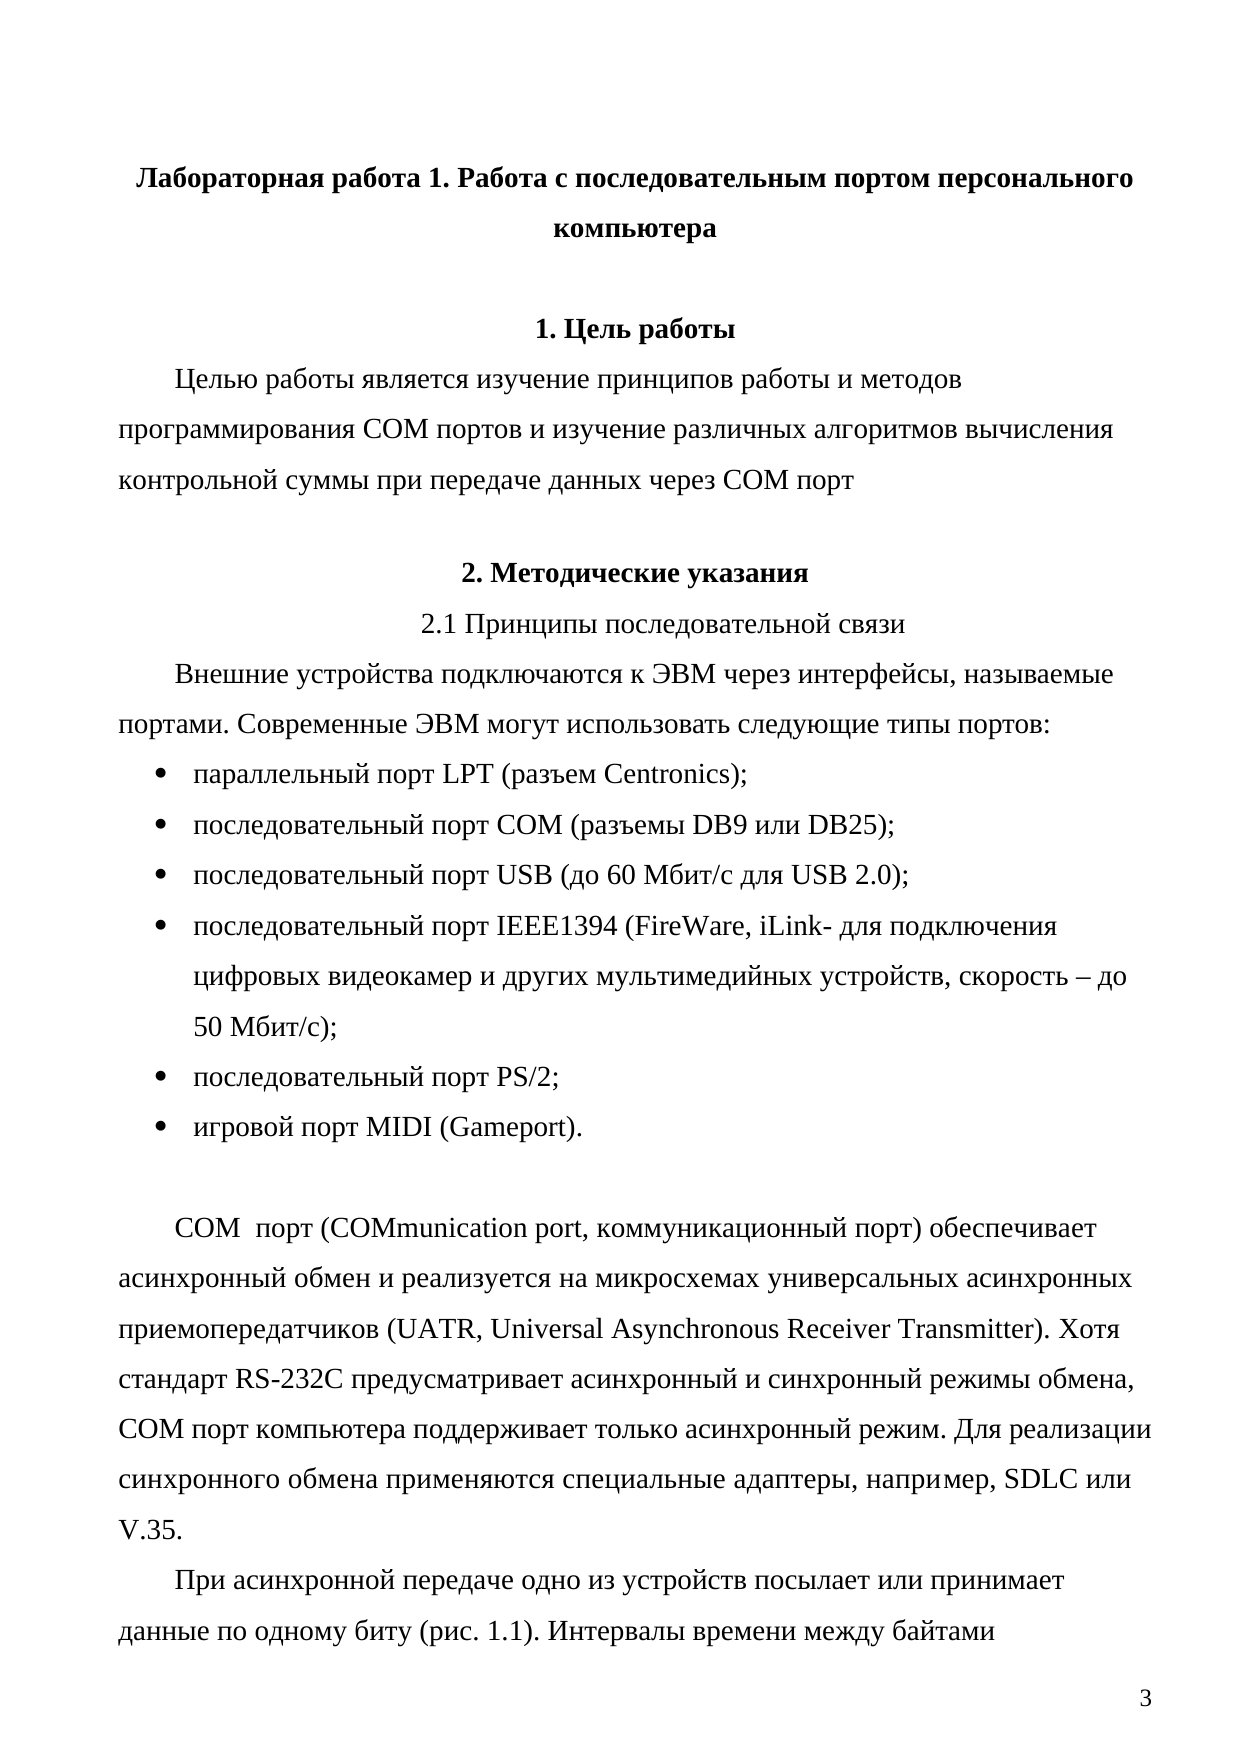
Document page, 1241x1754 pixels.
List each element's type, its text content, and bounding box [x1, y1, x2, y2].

list последовательный порт COM (разъемы DB9 или DB25); [156, 807, 1152, 841]
text Целью работы является изучение принципов работы и методов программирования СОМ портов и изучение различных алгоритмов вычисления контрольной суммы при передаче данных через СОМ порт [118, 361, 1152, 496]
text Лабораторная работа 1. Работа с последовательным портом персонального компьютера [118, 160, 1152, 244]
list параллельный порт LPT (разъем Centronics); [156, 757, 1152, 790]
subtitle Внешние устройства подключаются к ЭВМ через интерфейсы, называемые портами. Современные ЭВМ могут использовать следующие типы портов: [118, 656, 1152, 740]
text 2.1 Принципы последовательной связи [118, 606, 1152, 639]
text 2. Методические указания [118, 555, 1152, 589]
list последовательный порт IEEE1394 (FireWare, iLink- для подключения цифровых видеокамер и других мультимедийных устройств, скорость – до 50 Мбит/с); [156, 908, 1152, 1042]
list последовательный порт PS/2; [156, 1059, 1152, 1093]
text СОМ порт (COMmunication port, коммуникационный порт) обеспечивает асинхронный обмен и реализуется на микросхемах универсальных асинхронных приемопередатчиков (UATR, Universal Asynchronous Receiver Transmitter). Хотя стандарт RS-232C предусматривает асинхронный и синхронный режимы обмена, СОМ порт компьютера поддерживает только асинхронный режим. Для реализации синхронного обмена применяются специальные адаптеры, например, SDLC или V.35. [118, 1210, 1152, 1546]
list игровой порт MIDI (Gameport). [156, 1109, 1152, 1143]
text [118, 1562, 1152, 1646]
text 1. Цель работы [118, 311, 1152, 344]
list последовательный порт USB (до 60 Мбит/с для USB 2.0); [156, 857, 1152, 891]
